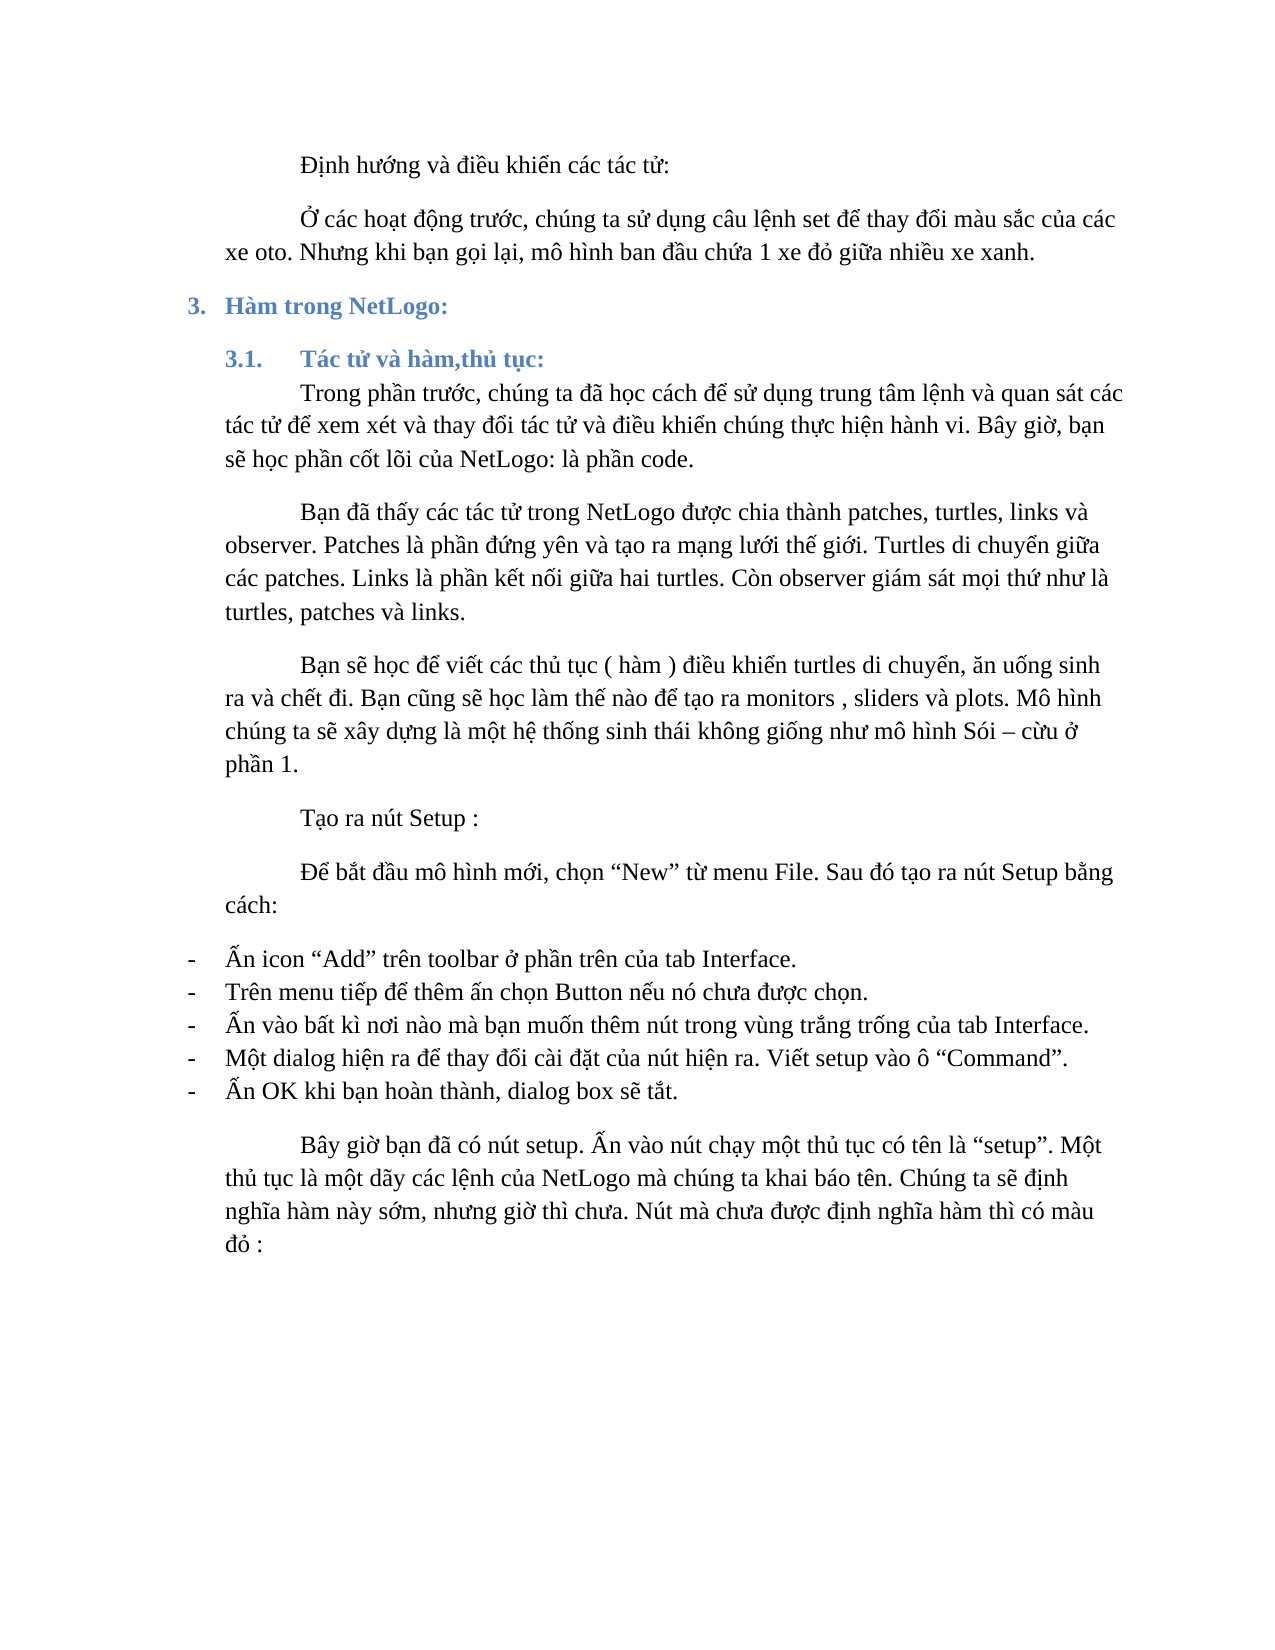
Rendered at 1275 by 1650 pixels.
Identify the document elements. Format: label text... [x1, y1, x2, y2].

text Trong phần trước, chúng ta đã học cách để sử dụng trung tâm lệnh và quan sát các tác tử để xem xét và thay đổi tác tử và điều khiển chúng thực hiện hành vi. Bây giờ, bạn sẽ học phần cốt lõi của NetLogo: là phần code. [225, 378, 1125, 472]
text Bây giờ bạn đã có nút setup. Ấn vào nút chạy một thủ tục có tên là “setup”. Một thủ tục là một dãy các lệnh của NetLogo mà chúng ta khai báo tên. Chúng ta sẽ định nghĩa hàm này sớm, nhưng giờ thì chưa. Nút mà chưa được định nghĩa hàm thì có màu đỏ : [225, 1130, 1125, 1258]
text Định hướng và điều khiển các tác tử: [225, 150, 1125, 179]
list Ấn icon “Add” trên toolbar ở phần trên của tab Interface. [187, 944, 1125, 973]
list Một dialog hiện ra để thay đổi cài đặt của nút hiện ra. Viết setup vào ô “Command”. [187, 1043, 1125, 1072]
text Để bắt đầu mô hình mới, chọn “New” từ menu File. Sau đó tạo ra nút Setup bằng cách: [225, 857, 1125, 919]
subtitle Tác tử và hàm,thủ tục: [225, 344, 1125, 373]
text Bạn sẽ học để viết các thủ tục ( hàm ) điều khiển turtles di chuyển, ăn uống sinh ra và chết đi. Bạn cũng sẽ học làm thế nào để tạo ra monitors , sliders và plots. Mô hình chúng ta sẽ xây dựng là một hệ thống sinh thái không giống như mô hình Sói – cừu ở phần 1. [225, 650, 1125, 778]
list Ấn OK khi bạn hoàn thành, dialog box sẽ tắt. [187, 1076, 1125, 1105]
subtitle Hàm trong NetLogo: [187, 291, 1125, 319]
text Ở các hoạt động trước, chúng ta sử dụng câu lệnh set để thay đổi màu sắc của các xe oto. Nhưng khi bạn gọi lại, mô hình ban đầu chứa 1 xe đỏ giữa nhiều xe xanh. [225, 204, 1125, 266]
list Trên menu tiếp để thêm ấn chọn Button nếu nó chưa được chọn. [187, 977, 1125, 1006]
list Ấn vào bất kì nơi nào mà bạn muốn thêm nút trong vùng trắng trống của tab Interface. [187, 1010, 1125, 1039]
text Tạo ra nút Setup : [225, 803, 1125, 832]
text Bạn đã thấy các tác tử trong NetLogo được chia thành patches, turtles, links và observer. Patches là phần đứng yên và tạo ra mạng lưới thế giới. Turtles di chuyển giữa các patches. Links là phần kết nối giữa hai turtles. Còn observer giám sát mọi thứ như là turtles, patches và links. [225, 497, 1125, 625]
